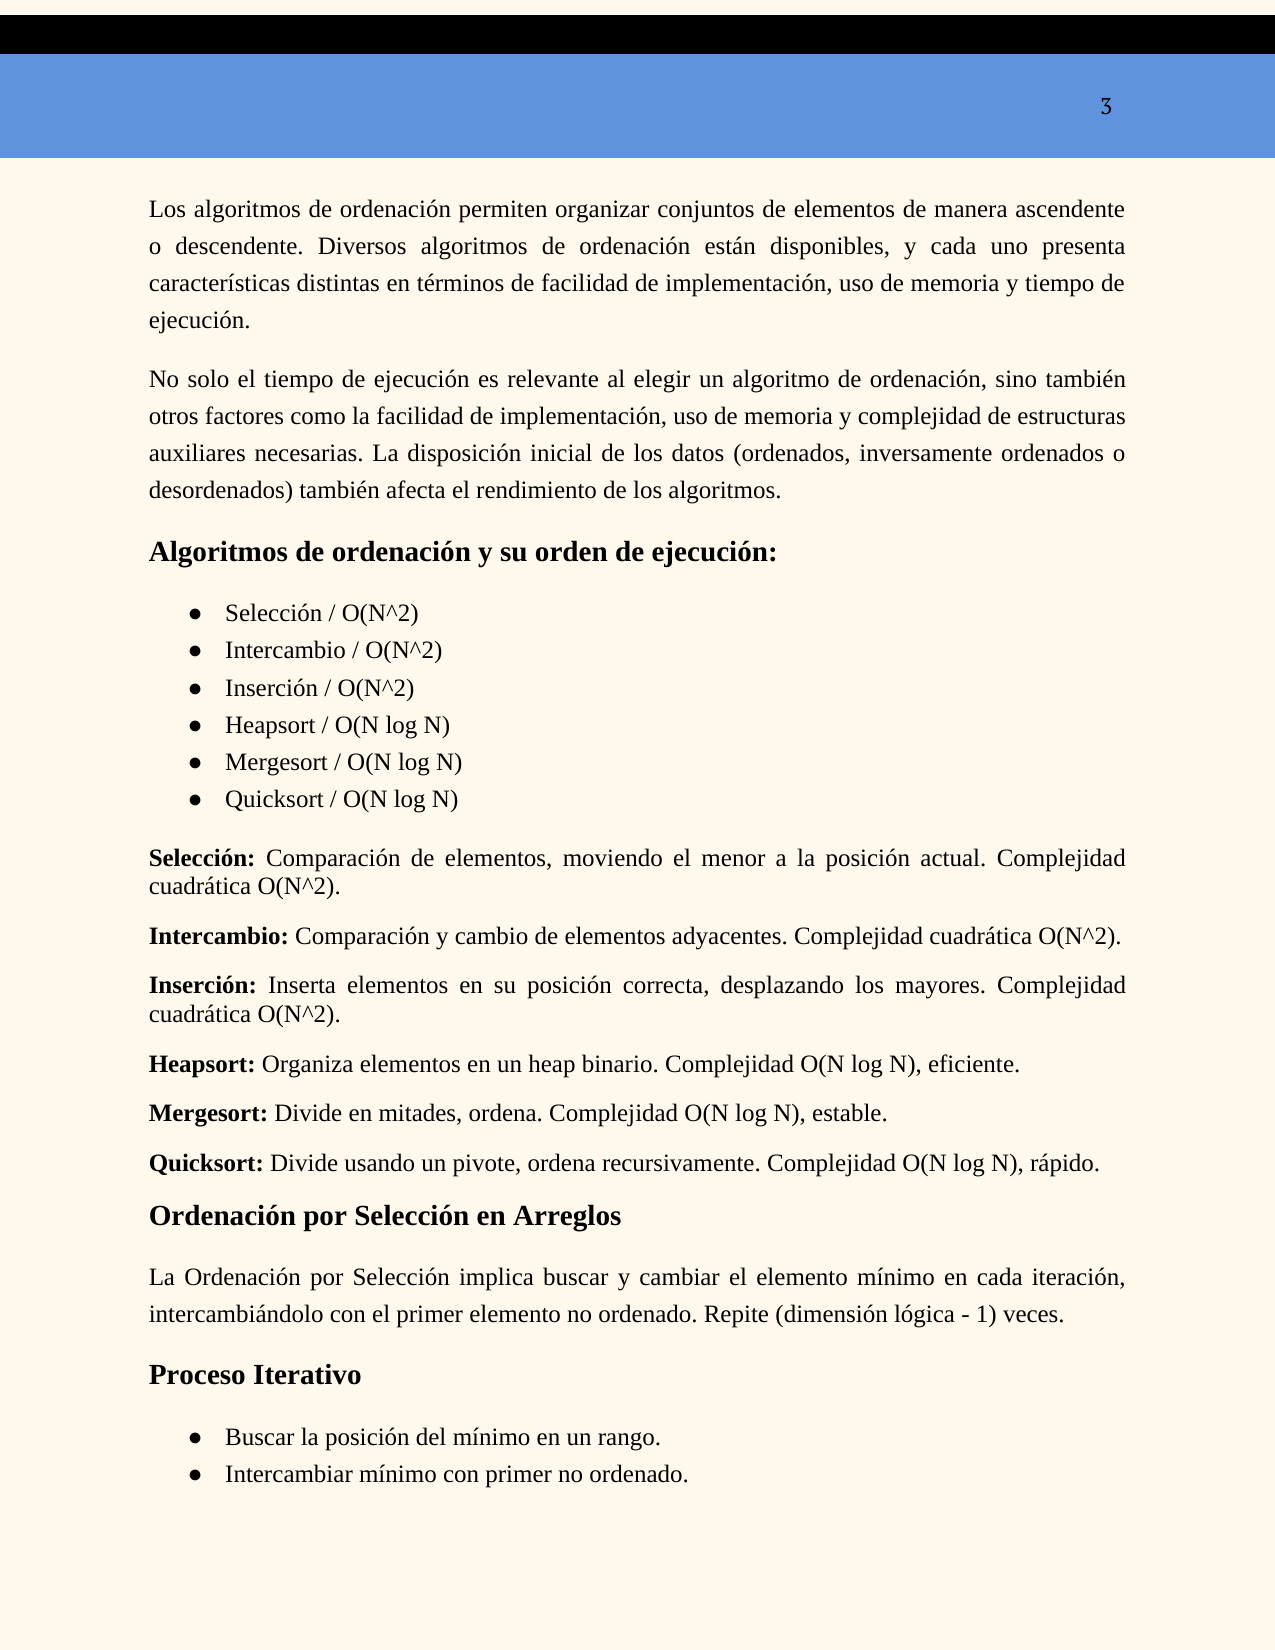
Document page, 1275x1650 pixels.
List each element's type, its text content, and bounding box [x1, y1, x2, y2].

text Mergesort: Divide en mitades, ordena. Complejidad O(N log N), estable. [148, 1098, 1127, 1127]
text Algoritmos de ordenación y su orden de ejecución: [148, 534, 1127, 567]
list Intercambio / O(N^2) [187, 635, 1127, 664]
text Ordenación por Selección en Arreglos [148, 1198, 1127, 1231]
list Heapsort / O(N log N) [187, 710, 1127, 739]
list Buscar la posición del mínimo en un rango. [187, 1422, 1127, 1451]
list Mergesort / O(N log N) [187, 747, 1127, 776]
text Los algoritmos de ordenación permiten organizar conjuntos de elementos de manera ascendente o descendente. Diversos algoritmos de ordenación están disponibles, y cada uno presenta características distintas en términos de facilidad de implementación, uso de memoria y tiempo de ejecución. [148, 194, 1127, 334]
text Selección: Comparación de elementos, moviendo el menor a la posición actual. Complejidad cuadrática O(N^2). [148, 843, 1127, 900]
text Heapsort: Organiza elementos en un heap binario. Complejidad O(N log N), eficiente. [148, 1049, 1127, 1078]
text No solo el tiempo de ejecución es relevante al elegir un algoritmo de ordenación, sino también otros factores como la facilidad de implementación, uso de memoria y complejidad de estructuras auxiliares necesarias. La disposición inicial de los datos (ordenados, inversamente ordenados o desordenados) también afecta el rendimiento de los algoritmos. [148, 364, 1127, 504]
list Quicksort / O(N log N) [187, 784, 1127, 813]
text Quicksort: Divide usando un pivote, ordena recursivamente. Complejidad O(N log N), rápido. [148, 1148, 1127, 1177]
text Proceso Iterativo [148, 1357, 1127, 1391]
list Selección / O(N^2) [187, 598, 1127, 627]
text Inserción: Inserta elementos en su posición correcta, desplazando los mayores. Complejidad cuadrática O(N^2). [148, 971, 1127, 1028]
text Intercambio: Comparación y cambio de elementos adyacentes. Complejidad cuadrática O(N^2). [148, 921, 1127, 950]
text La Ordenación por Selección implica buscar y cambiar el elemento mínimo en cada iteración, intercambiándolo con el primer elemento no ordenado. Repite (dimensión lógica - 1) veces. [148, 1262, 1127, 1328]
list Intercambiar mínimo con primer no ordenado. [187, 1459, 1127, 1488]
list Inserción / O(N^2) [187, 673, 1127, 701]
